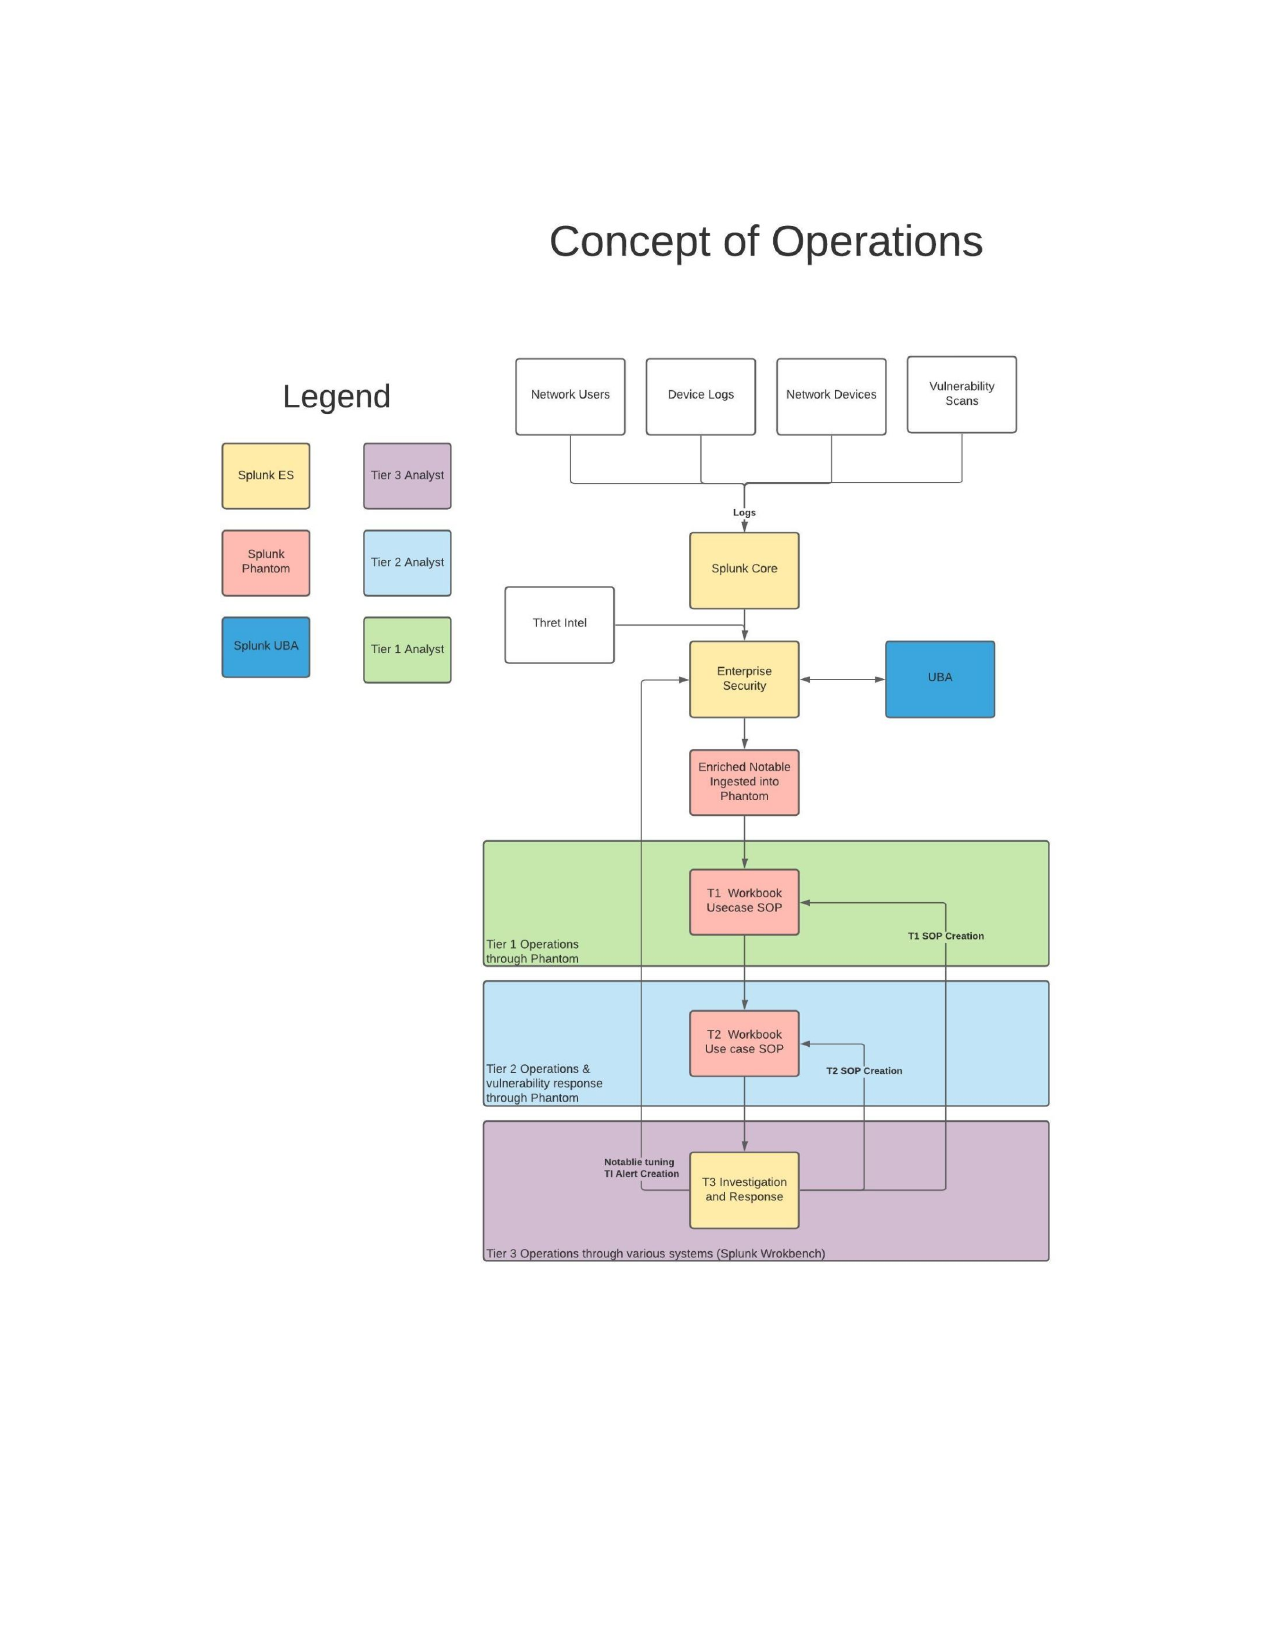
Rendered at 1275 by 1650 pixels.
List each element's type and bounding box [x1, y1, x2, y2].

picture [150, 150, 1125, 1338]
